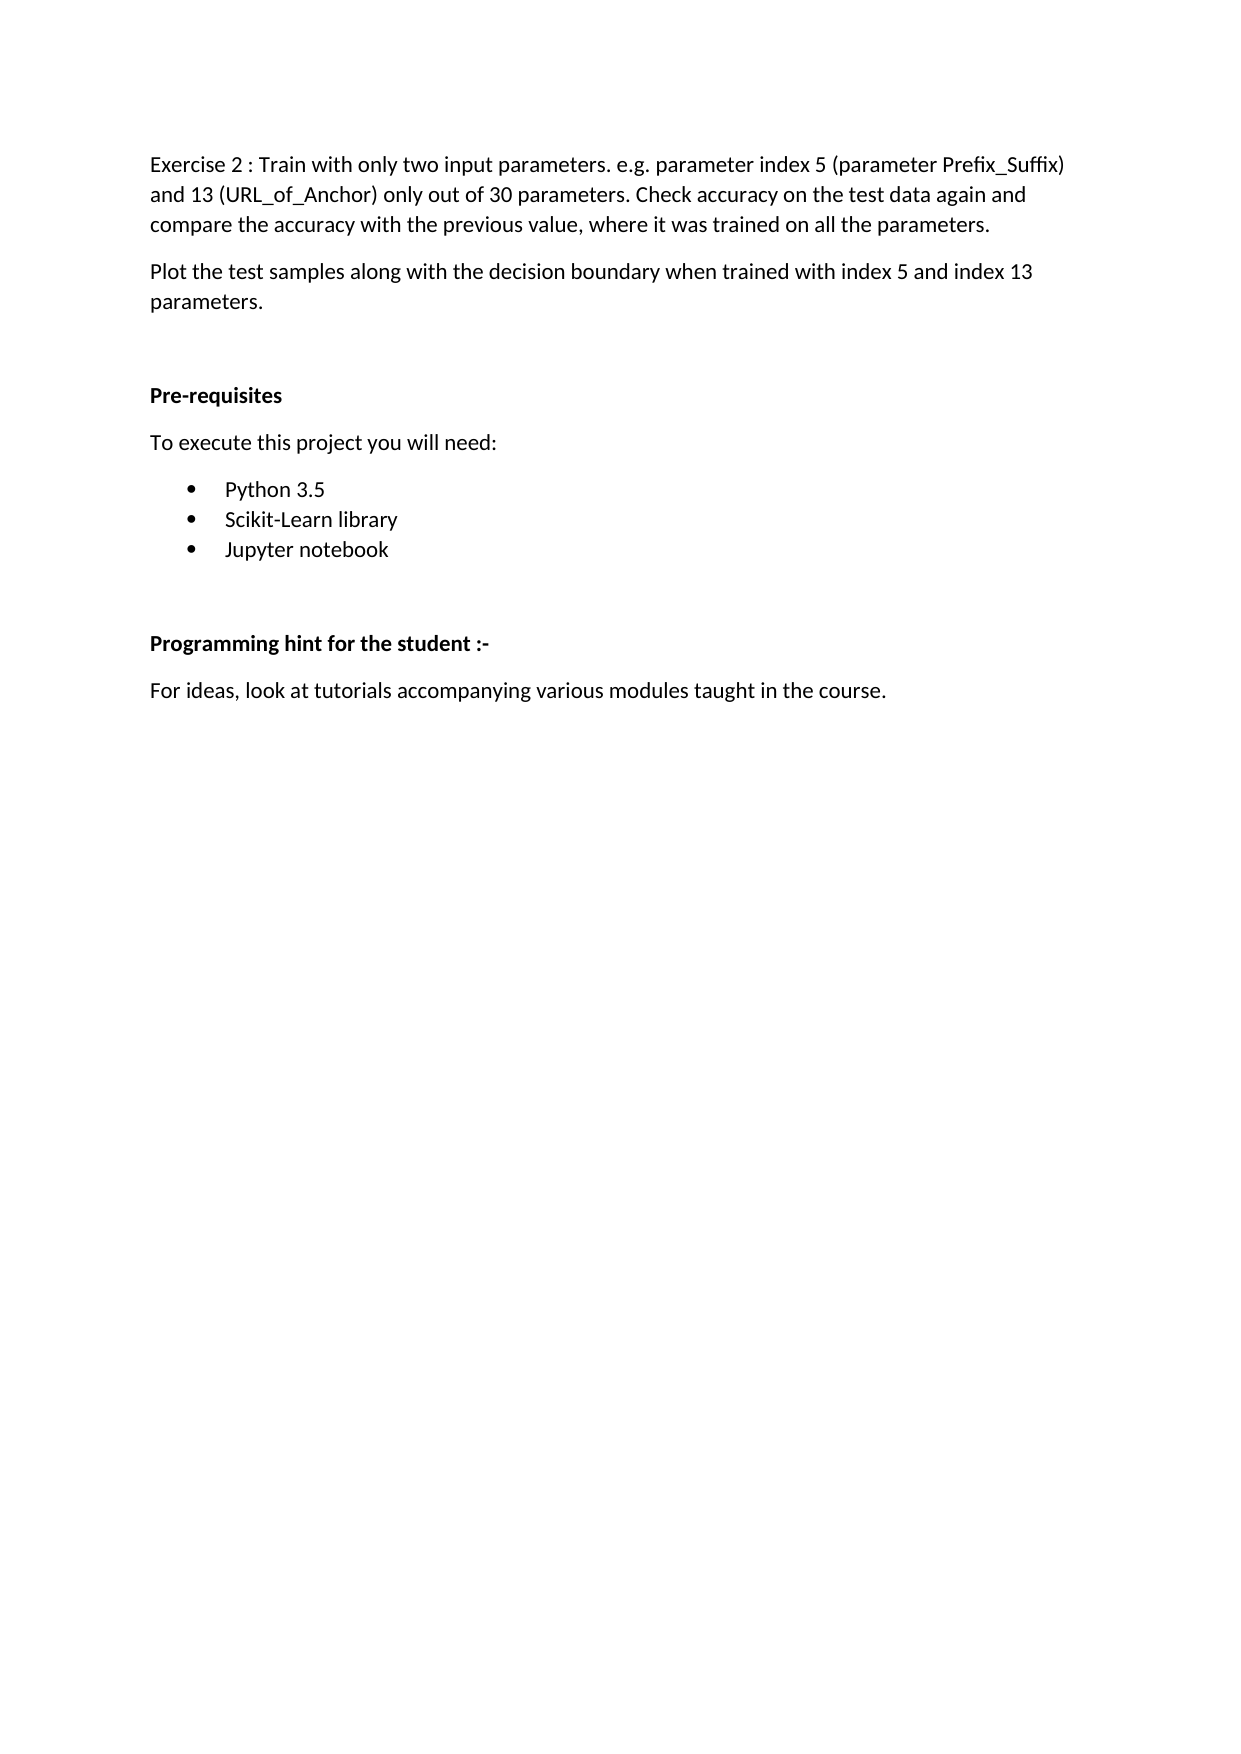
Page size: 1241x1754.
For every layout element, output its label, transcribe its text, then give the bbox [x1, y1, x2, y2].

text For ideas, look at tutorials accompanying various modules taught in the course. [150, 676, 1090, 704]
text Programming hint for the student :- [150, 629, 1090, 657]
list Jupyter notebook [187, 535, 1090, 563]
list Scikit-Learn library [187, 505, 1090, 533]
text Plot the test samples along with the decision boundary when trained with index 5 and index 13 parameters. [150, 257, 1090, 316]
list Python 3.5 [187, 475, 1090, 503]
text Pre-requisites [150, 381, 1090, 409]
text Exercise 2 : Train with only two input parameters. e.g. parameter index 5 (parameter Prefix_Suffix) and 13 (URL_of_Anchor) only out of 30 parameters. Check accuracy on the test data again and compare the accuracy with the previous value, where it was trained on all the parameters. [150, 150, 1090, 238]
text To execute this project you will need: [150, 428, 1090, 456]
